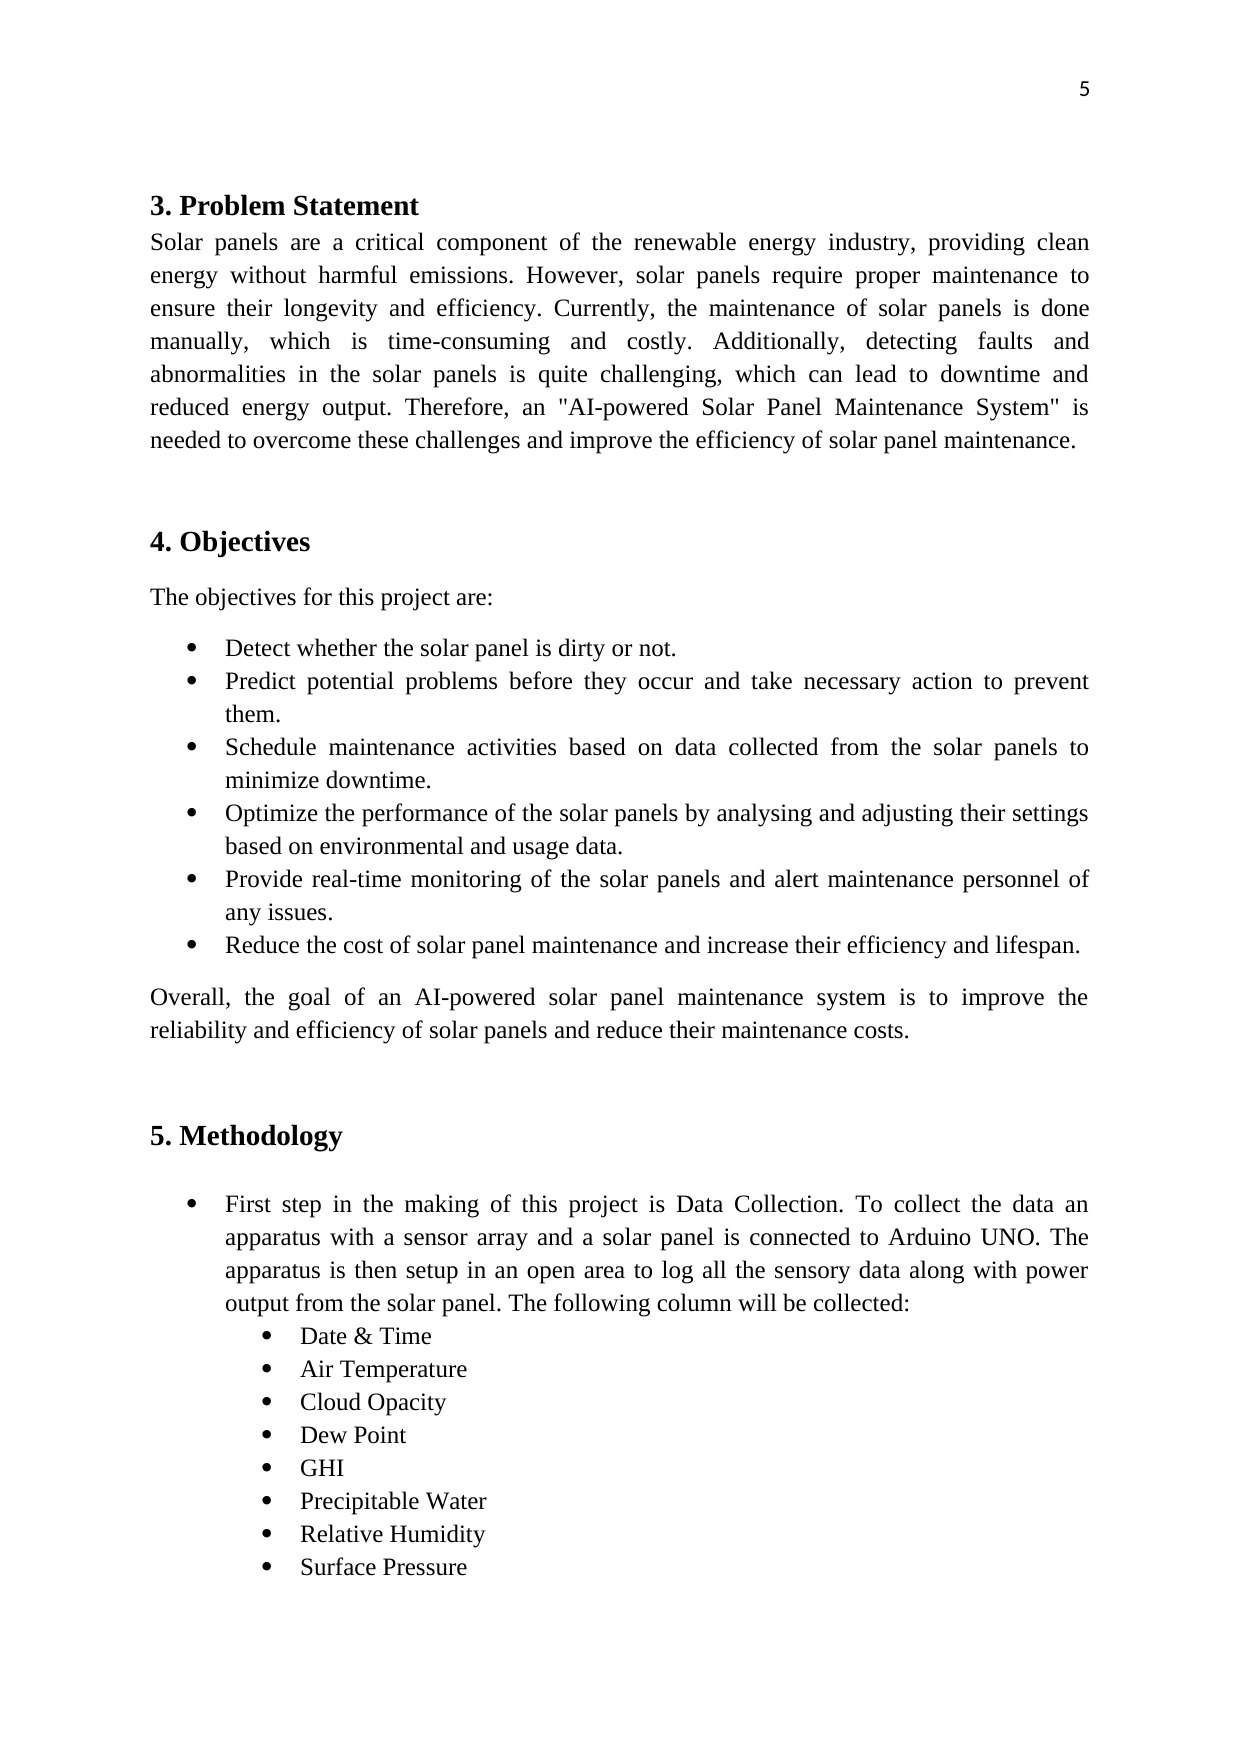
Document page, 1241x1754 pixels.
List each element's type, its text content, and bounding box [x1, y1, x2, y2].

list Schedule maintenance activities based on data collected from the solar panels to minimize downtime. [187, 732, 1090, 794]
list Predict potential problems before they occur and take necessary action to prevent them. [187, 666, 1090, 728]
list Relative Humidity [262, 1519, 1090, 1548]
list Dew Point [262, 1420, 1090, 1449]
list Cloud Opacity [262, 1387, 1090, 1416]
list Air Temperature [262, 1354, 1090, 1383]
list Date & Time [262, 1321, 1090, 1350]
list Provide real-time monitoring of the solar panels and alert maintenance personnel of any issues. [187, 864, 1090, 926]
list Reduce the cost of solar panel maintenance and increase their efficiency and lifespan. [187, 930, 1090, 959]
text 3. Problem Statement [150, 188, 1090, 222]
text 5. Methodology [150, 1118, 1090, 1151]
list Surface Pressure [262, 1552, 1090, 1581]
text Overall, the goal of an AI-powered solar panel maintenance system is to improve the reliability and efficiency of solar panels and reduce their maintenance costs. [150, 982, 1090, 1043]
text The objectives for this project are: [150, 582, 1090, 610]
text 4. Objectives [150, 524, 1090, 558]
list GHI [262, 1453, 1090, 1482]
list Precipitable Water [262, 1486, 1090, 1515]
list Optimize the performance of the solar panels by analysing and adjusting their settings based on environmental and usage data. [187, 798, 1090, 860]
text Solar panels are a critical component of the renewable energy industry, providing clean energy without harmful emissions. However, solar panels require proper maintenance to ensure their longevity and efficiency. Currently, the maintenance of solar panels is done manually, which is time-consuming and costly. Additionally, detecting faults and abnormalities in the solar panels is quite challenging, which can lead to downtime and reduced energy output. Therefore, an "AI-powered Solar Panel Maintenance System" is needed to overcome these challenges and improve the efficiency of solar panel maintenance. [150, 227, 1090, 454]
list First step in the making of this project is Data Collection. To collect the data an apparatus with a sensor array and a solar panel is connected to Arduino UNO. The apparatus is then setup in an open area to log all the sensory data along with power output from the solar panel. The following column will be collected: [187, 1189, 1090, 1317]
list Detect whether the solar panel is dirty or not. [187, 633, 1090, 662]
